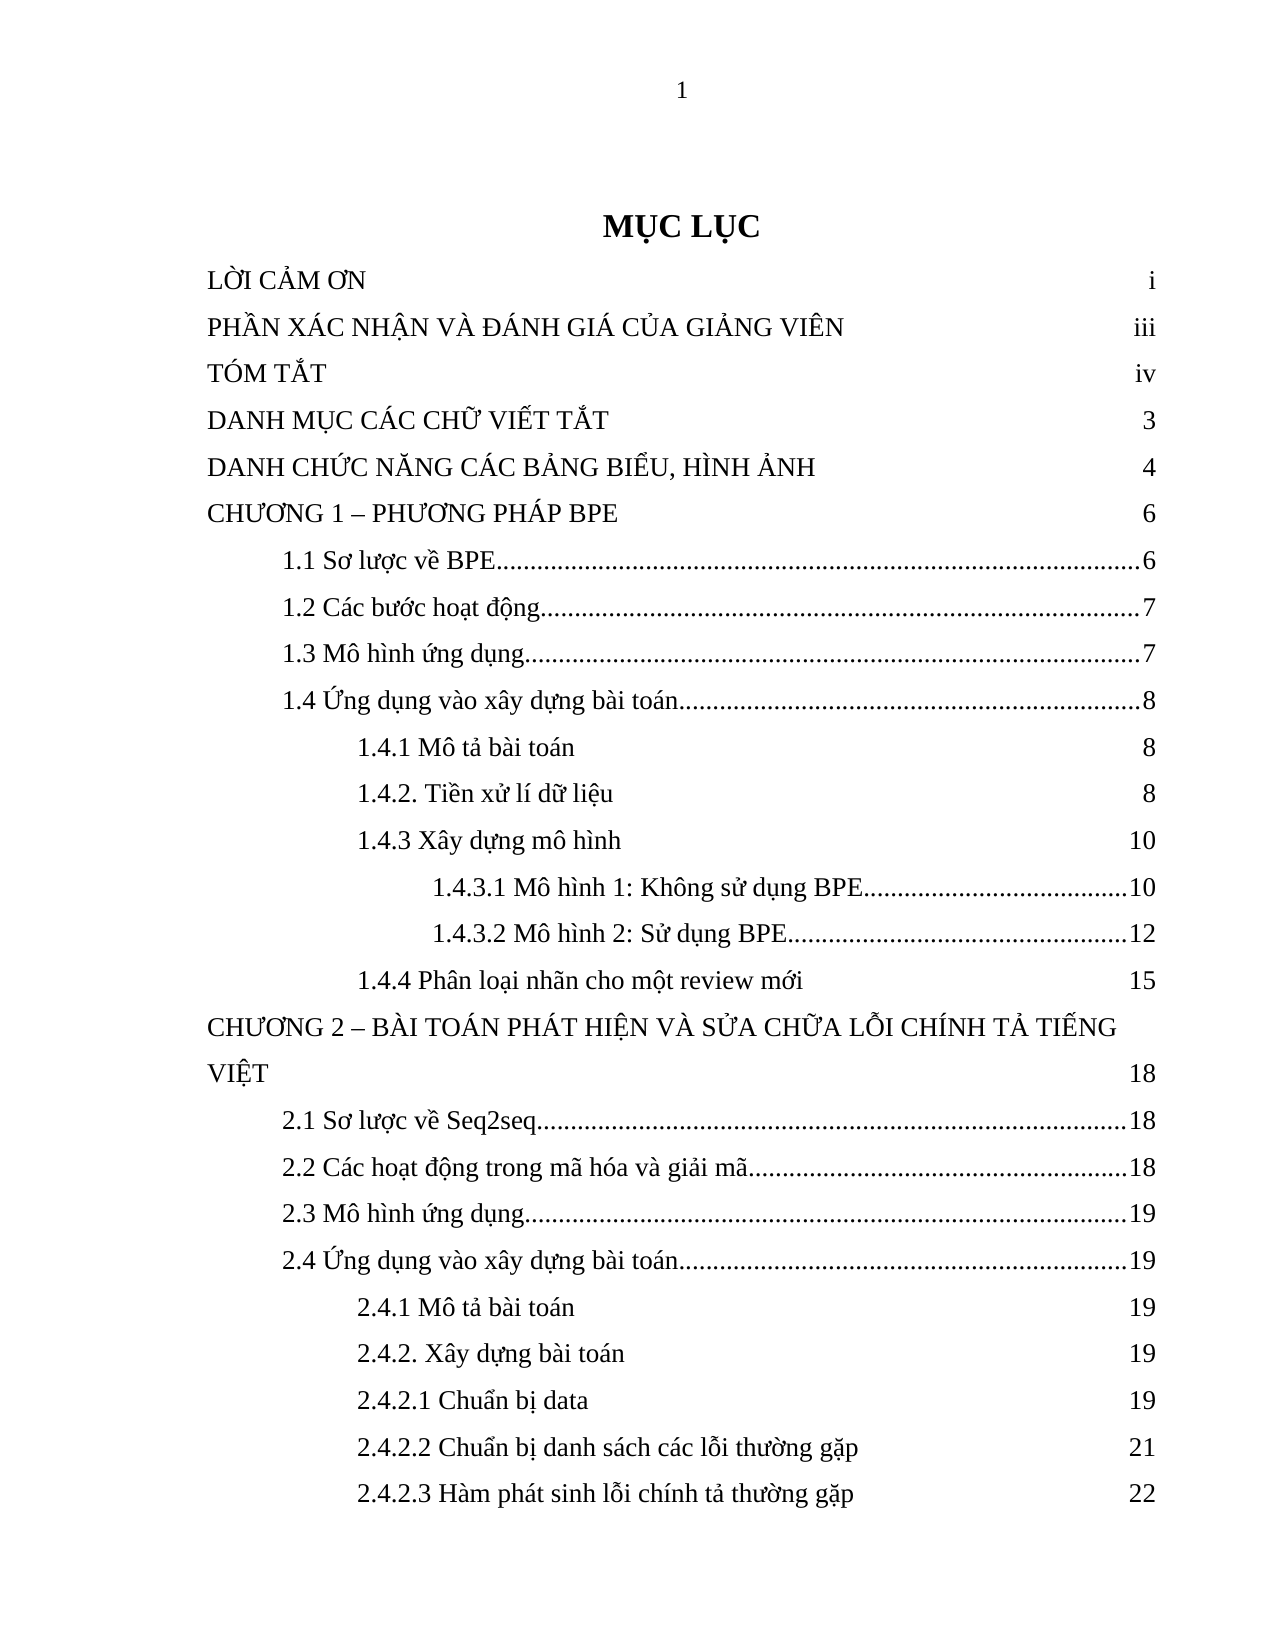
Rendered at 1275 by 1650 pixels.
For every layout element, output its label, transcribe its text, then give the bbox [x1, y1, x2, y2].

text MỤC LỤC [207, 207, 1157, 245]
